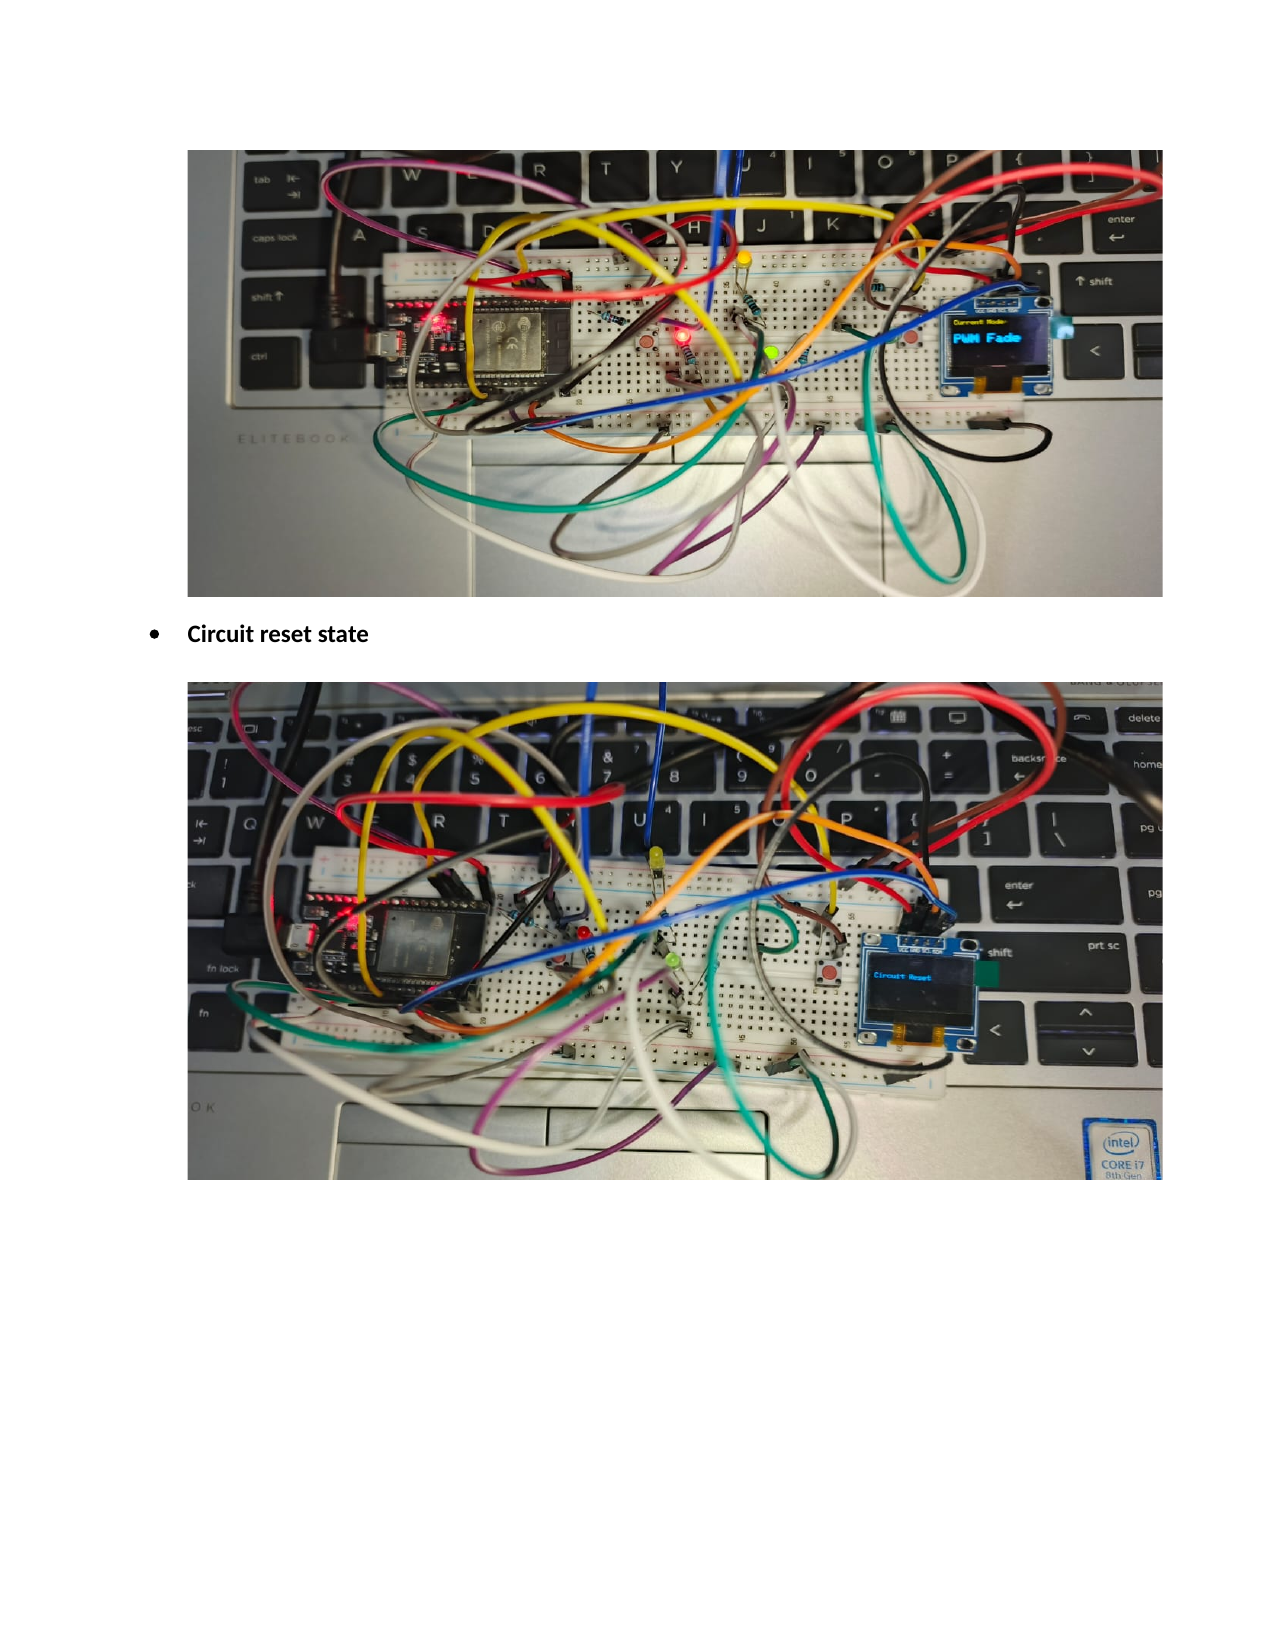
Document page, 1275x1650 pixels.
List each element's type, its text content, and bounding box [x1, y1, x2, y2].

list Circuit reset state [150, 619, 1125, 649]
picture [187, 150, 1163, 597]
picture [187, 682, 1163, 1180]
